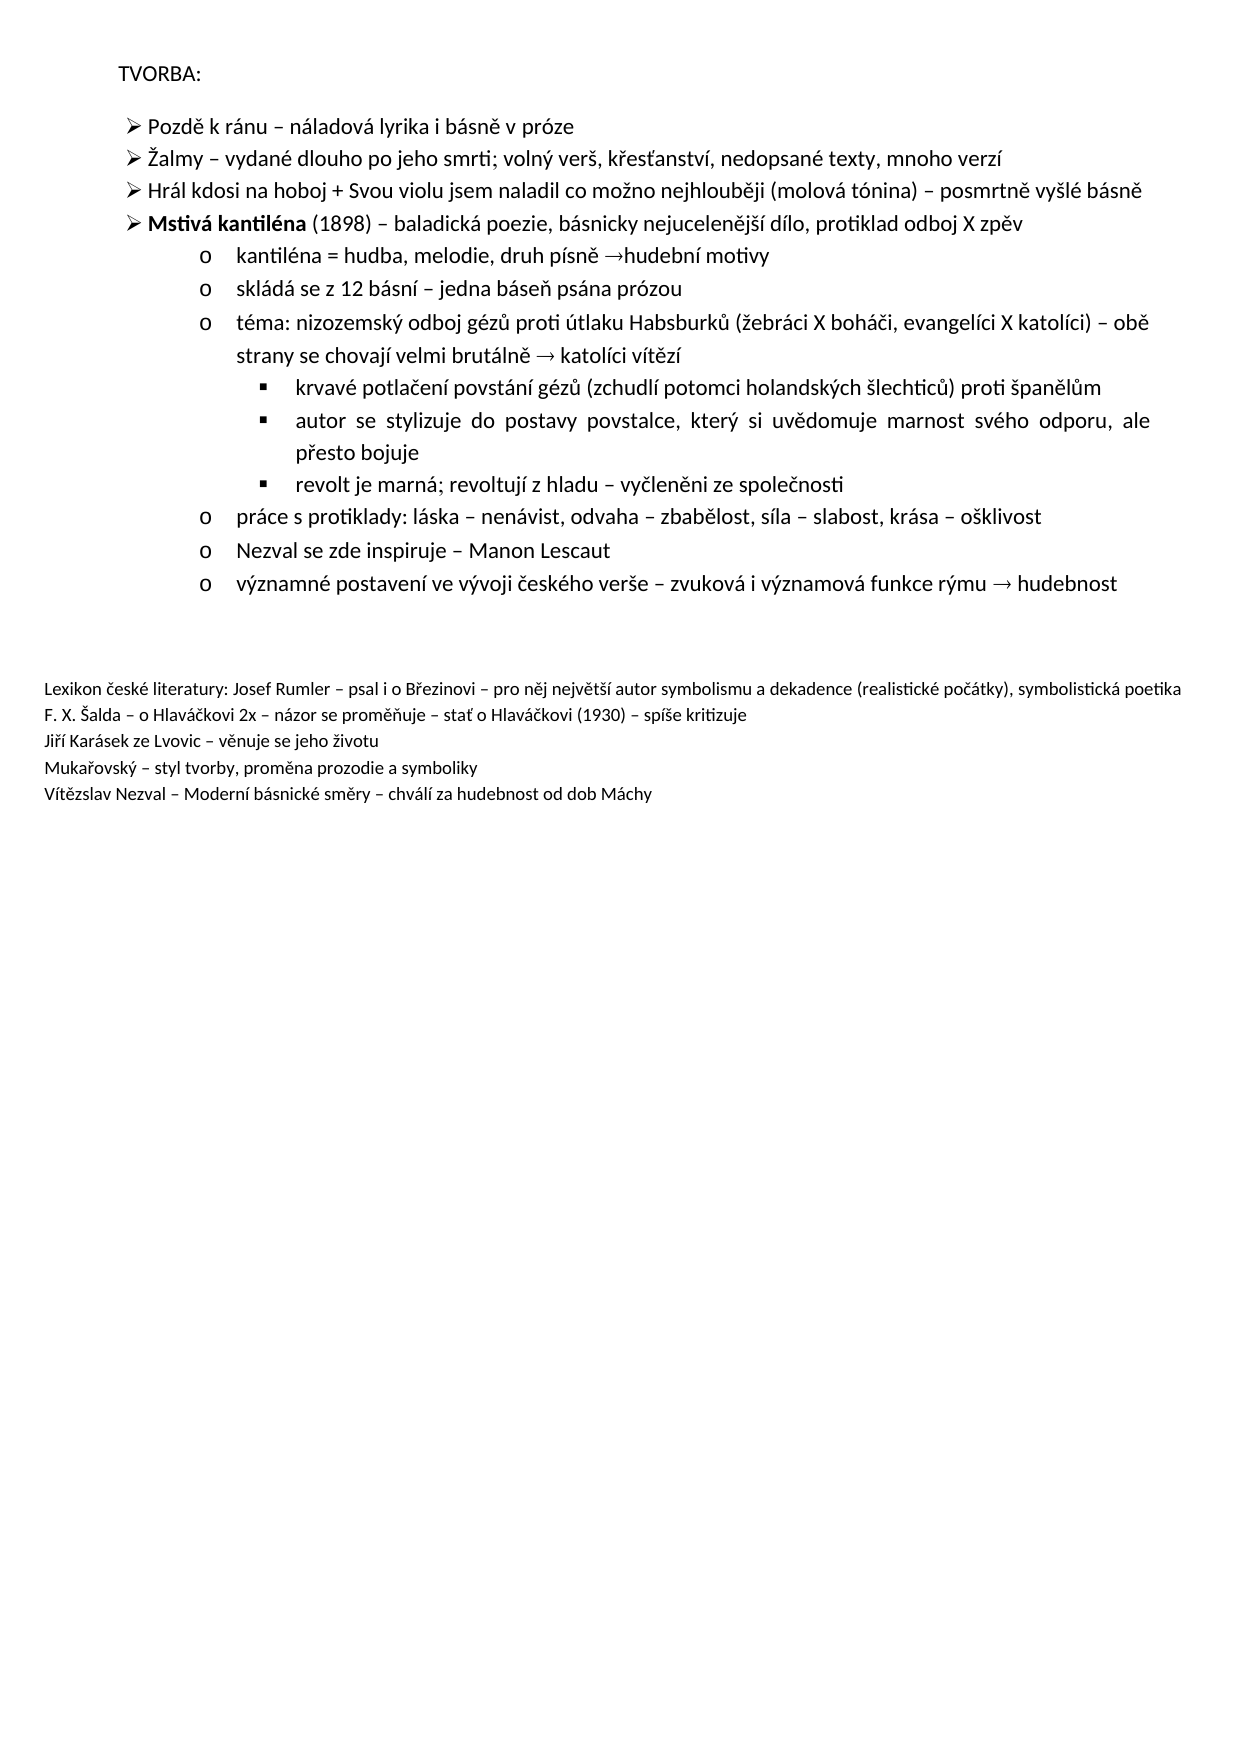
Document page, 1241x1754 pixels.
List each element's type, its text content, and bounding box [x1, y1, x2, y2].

list téma: nizozemský odboj gézů proti útlaku Habsburků (žebráci X boháči, evangelíci X katolíci) – obě strany se chovají velmi brutálně katolíci vítězí [199, 308, 1152, 369]
list skládá se z 12 básní – jedna báseň psána prózou [199, 274, 1152, 304]
list významné postavení ve vývoji českého verše – zvuková i významová funkce rýmu hudebnost [199, 569, 1152, 598]
list Žalmy – vydané dlouho po jeho smrti volný verš, křesťanství, nedopsané texty, mnoho verzí [125, 144, 1152, 172]
list práce s protiklady: láska – nenávist, odvaha – zbabělost, síla – slabost, krása – ošklivost [199, 502, 1152, 531]
list Mstivá kantiléna (1898) – baladická poezie, básnicky nejucelenější dílo, protiklad odboj X zpěv [125, 209, 1152, 237]
list revolt je marná revoltují z hladu – vyčleněni ze společnosti [258, 470, 1152, 498]
list Hrál kdosi na hoboj + Svou violu jsem naladil co možno nejhlouběji (molová tónina) – posmrtně vyšlé básně [125, 177, 1166, 204]
list autor se stylizuje do postavy povstalce, který si uvědomuje marnost svého odporu, ale přesto bojuje [258, 406, 1152, 466]
list Pozdě k ránu – náladová lyrika i básně v próze [125, 112, 1152, 140]
list kantiléna = hudba, melodie, druh písně hudební motivy [199, 241, 1152, 270]
text TVORBA: [118, 59, 1152, 87]
list krvavé potlačení povstání gézů (zchudlí potomci holandských šlechticů) proti španělům [258, 373, 1152, 402]
text Lexikon české literatury: Josef Rumler – psal i o Březinovi – pro něj největší autor symbolismu a dekadence (realistické počátky), symbolistická poetika F. X. Šalda – o Hlaváčkovi 2x – názor se proměňuje – stať o Hlaváčkovi (1930) – spíše kritizuje Jiří Karásek ze Lvovic – věnuje se jeho životu Mukařovský – styl tvorby, proměna prozodie a symboliky Vítězslav Nezval – Moderní básnické směry – chválí za hudebnost od dob Máchy [44, 677, 1196, 805]
list Nezval se zde inspiruje – Manon Lescaut [199, 536, 1152, 565]
